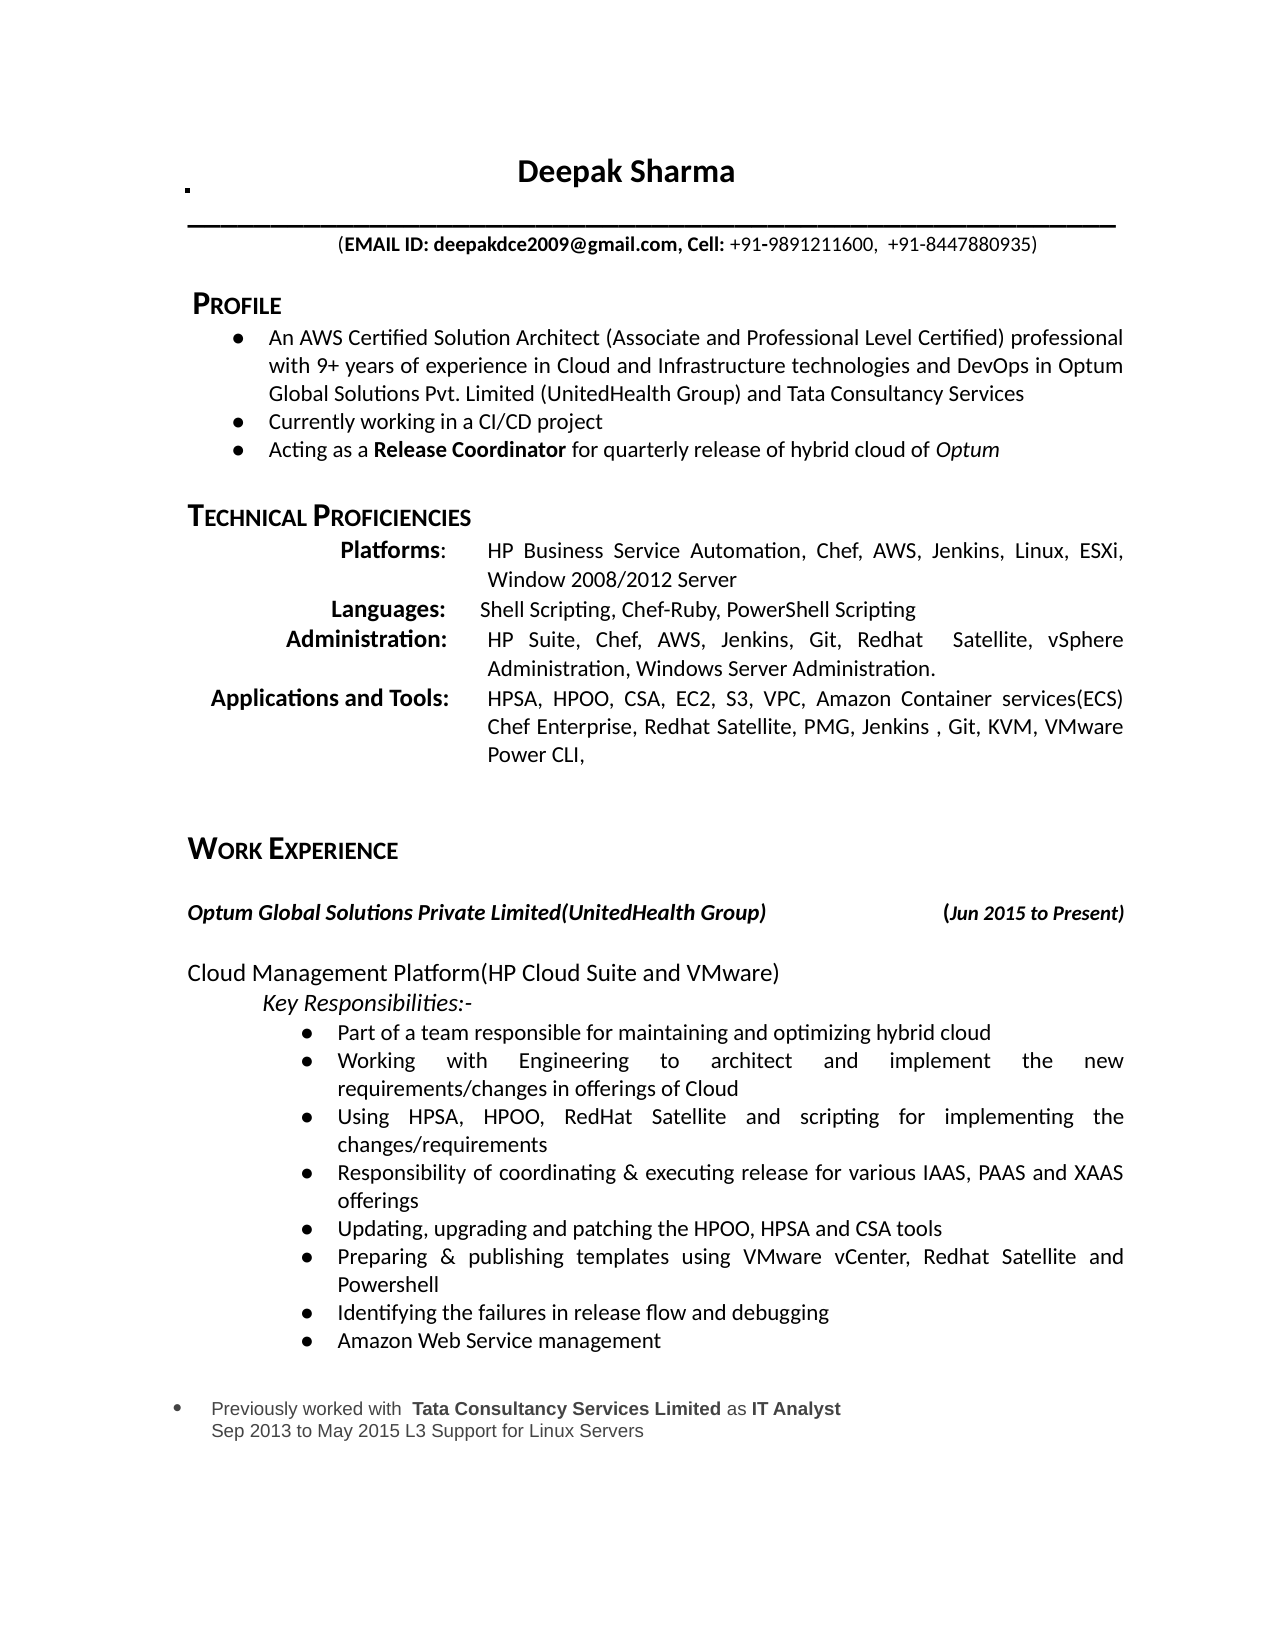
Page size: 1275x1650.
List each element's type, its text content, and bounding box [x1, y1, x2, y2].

list Currently working in a CI/CD project [231, 407, 1125, 435]
list Part of a team responsible for maintaining and optimizing hybrid cloud [300, 1018, 1125, 1046]
list Preparing & publishing templates using VMware vCenter, Redhat Satellite and Powershell [300, 1242, 1125, 1298]
text PROFILE [187, 282, 1125, 323]
list Working with Engineering to architect and implement the new requirements/changes in offerings of Cloud [300, 1046, 1125, 1102]
text TECHNICAL PROFICIENCIES [187, 494, 1125, 534]
text Platforms: HP Business Service Automation, Chef, AWS, Jenkins, Linux, ESXi, Window 2008/2012 Server [187, 534, 1125, 593]
text ________________________________________________________ [187, 191, 1125, 231]
text Deepak Sharma [187, 150, 1125, 191]
text Cloud Management Platform(HP Cloud Suite and VMware) [187, 957, 1125, 987]
list Acting as a Release Coordinator for quarterly release of hybrid cloud of Optum [231, 435, 1125, 463]
text Languages: Shell Scripting, Chef-Ruby, PowerShell Scripting [269, 593, 1125, 623]
list An AWS Certified Solution Architect (Associate and Professional Level Certified) professional with 9+ years of experience in Cloud and Infrastructure technologies and DevOps in Optum Global Solutions Pvt. Limited (UnitedHealth Group) and Tata Consultancy Services [231, 323, 1125, 407]
list Responsibility of coordinating & executing release for various IAAS, PAAS and XAAS offerings [300, 1158, 1125, 1214]
list Using HPSA, HPOO, RedHat Satellite and scripting for implementing the changes/requirements [300, 1102, 1125, 1158]
list Updating, upgrading and patching the HPOO, HPSA and CSA tools [300, 1214, 1125, 1242]
list Previously worked with Tata Consultancy Services Limited as IT Analyst Sep 2013 to May 2015 L3 Support for Linux Servers [173, 1398, 1125, 1441]
text Administration: HP Suite, Chef, AWS, Jenkins, Git, Redhat Satellite, vSphere Administration, Windows Server Administration. [269, 623, 1125, 682]
text Optum Global Solutions Private Limited(UnitedHealth Group) (Jun 2015 to Present) [187, 898, 1125, 926]
text (EMAIL ID: deepakdce2009@gmail.com, Cell: +91-9891211600, +91-8447880935) [187, 231, 1125, 257]
text Applications and Tools: HPSA, HPOO, CSA, EC2, S3, VPC, Amazon Container services(ECS) Chef Enterprise, Redhat Satellite, PMG, Jenkins , Git, KVM, VMware Power CLI, [194, 682, 1125, 768]
text WORK EXPERIENCE [187, 827, 1125, 868]
list Amazon Web Service management [300, 1326, 1125, 1354]
list Identifying the failures in release flow and debugging [300, 1298, 1125, 1326]
text Key Responsibilities:- [187, 987, 1125, 1018]
